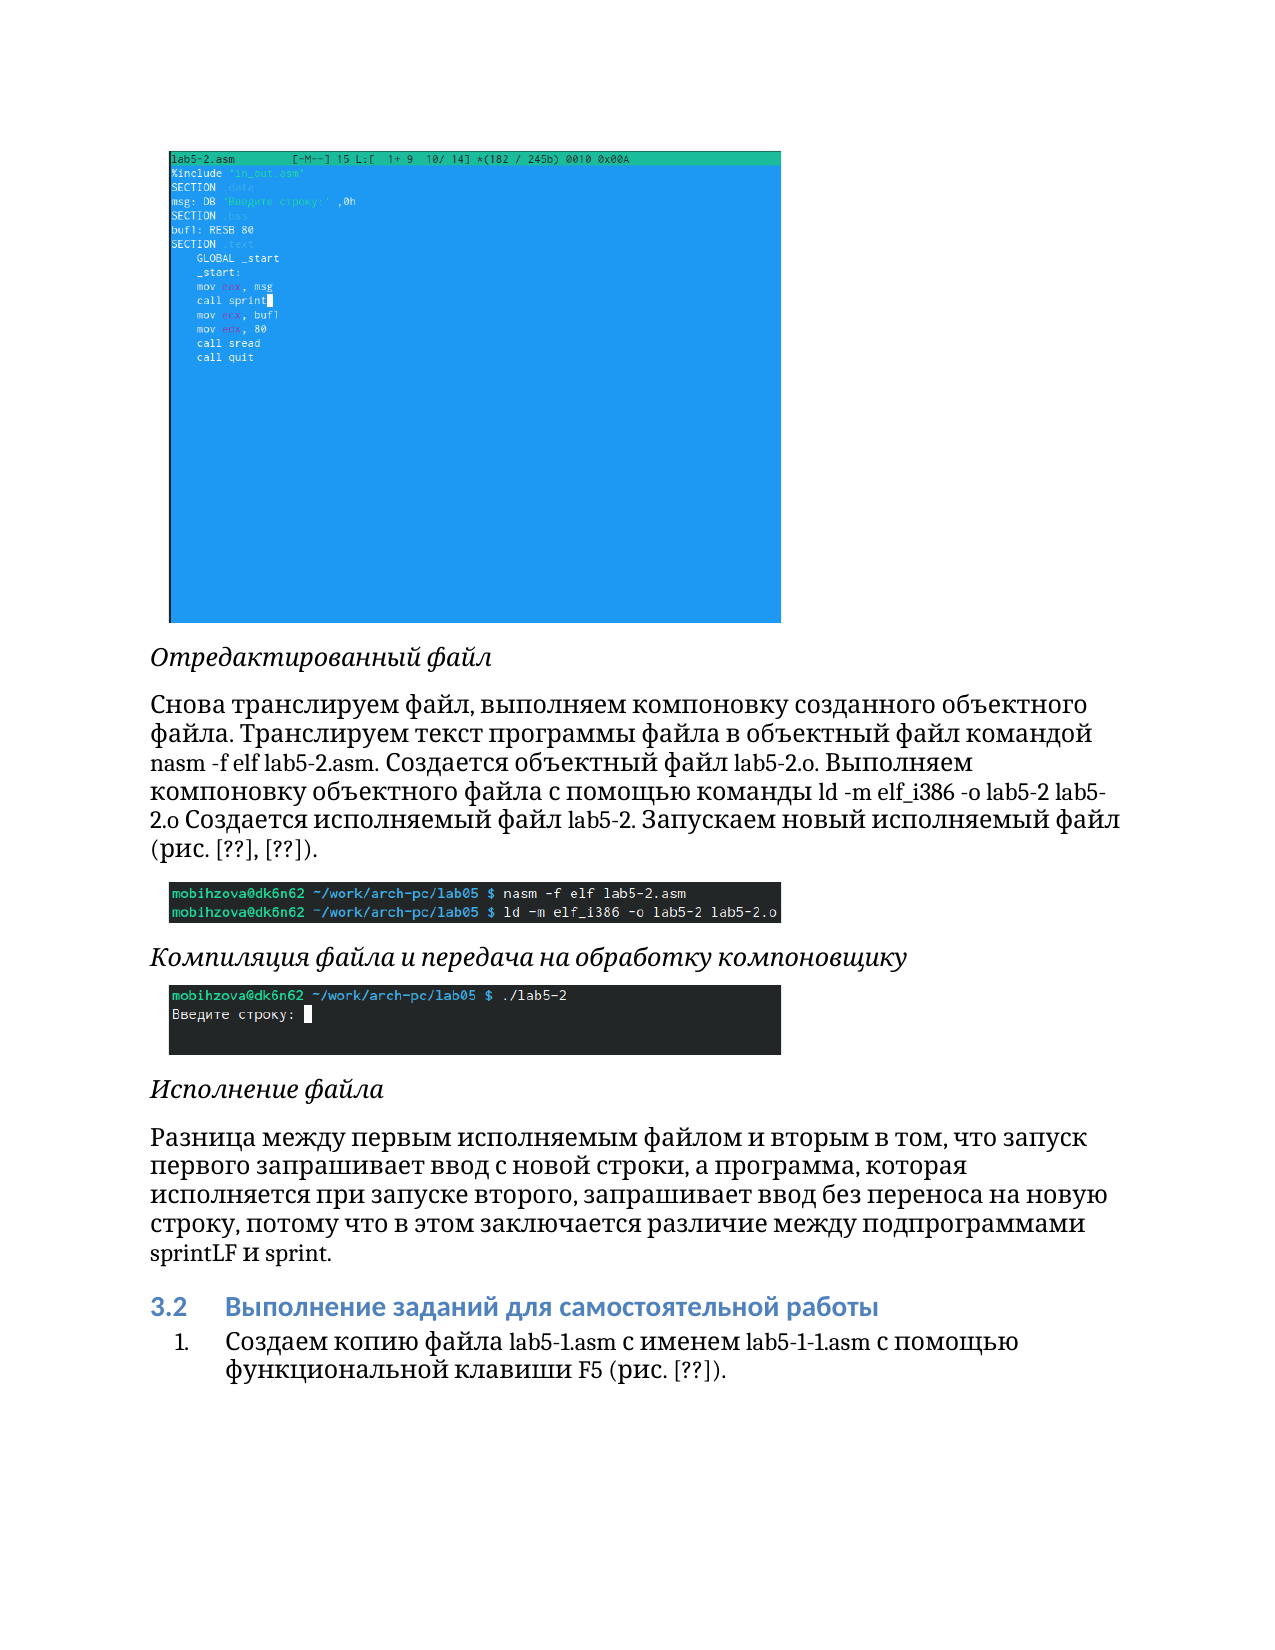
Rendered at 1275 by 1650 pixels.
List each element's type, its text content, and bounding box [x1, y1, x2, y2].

picture [168, 150, 782, 623]
picture [168, 882, 782, 923]
text Разница между первым исполняемым файлом и вторым в том, что запуск первого запрашивает ввод с новой строки, а программа, которая исполняется при запуске второго, запрашивает ввод без переноса на новую строку, потому что в этом заключается различие между подпрограммами sprintLF и sprint. [150, 1123, 1125, 1267]
list Создаем копию файла lab5-1.asm с именем lab5-1-1.asm с помощью функциональной клавиши F5 (рис. [??]). [175, 1327, 1125, 1385]
text Исполнение файла [150, 1076, 1125, 1105]
text Снова транслируем файл, выполняем компоновку созданного объектного файла. Транслируем текст программы файла в объектный файл командой nasm -f elf lab5-2.asm. Создается объектный файл lab5-2.o. Выполняем компоновку объектного файла с помощью команды ld -m elf_i386 -o lab5-2 lab5-2.o Создается исполняемый файл lab5-2. Запускаем новый исполняемый файл (рис. [??], [??]). [150, 691, 1125, 864]
text Отредактированный файл [150, 644, 1125, 672]
subtitle 3.2 Выполнение заданий для самостоятельной работы [150, 1288, 1125, 1324]
text Компиляция файла и передача на обработку компоновщику [150, 944, 1125, 972]
picture [168, 985, 782, 1055]
